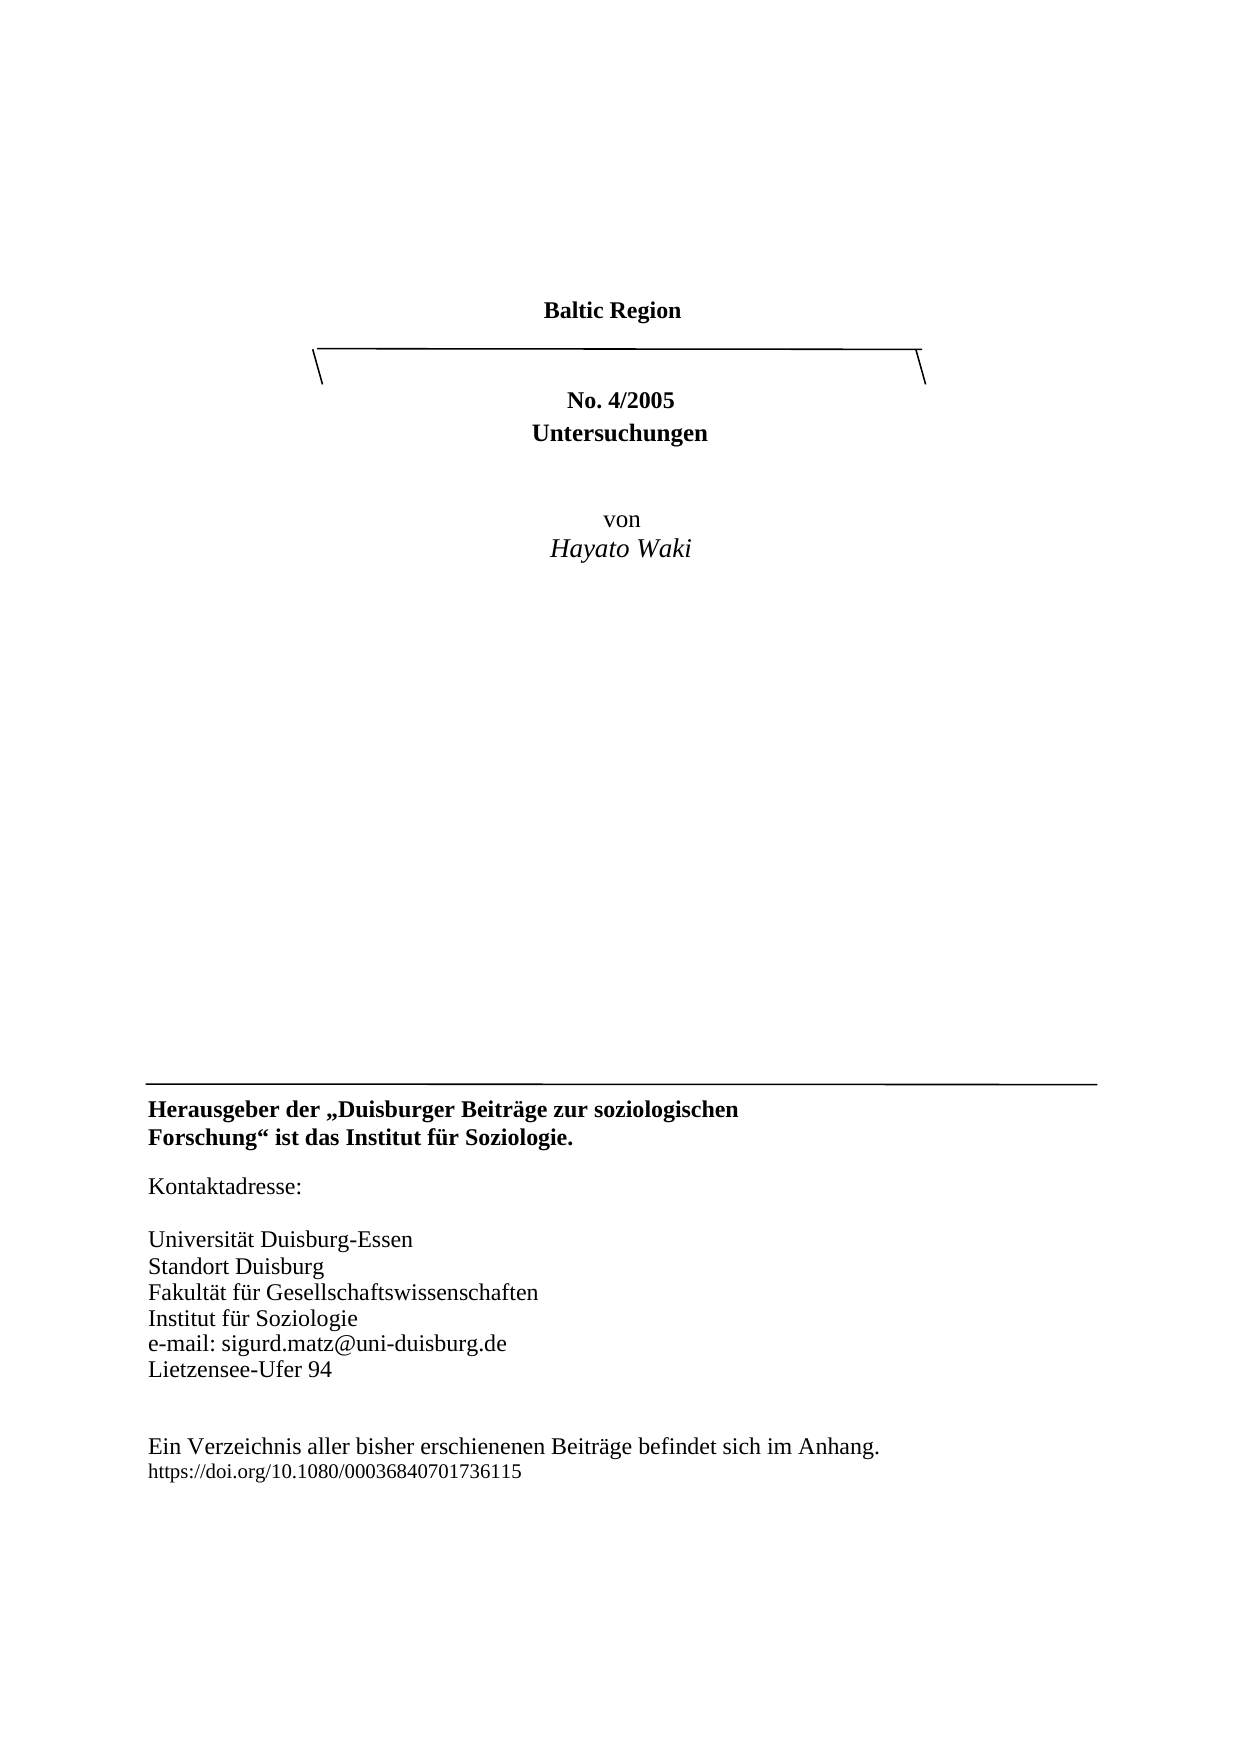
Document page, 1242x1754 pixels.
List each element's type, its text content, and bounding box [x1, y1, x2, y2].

text No. 4/2005 [148, 386, 1094, 414]
text Hayato Waki [148, 533, 1094, 564]
text Standort Duisburg [148, 1253, 1092, 1280]
text https://doi.org/10.1080/00036840701736115 [148, 1459, 1092, 1483]
text Universität Duisburg-Essen [148, 1225, 1092, 1253]
text Lietzensee-Ufer 94 [148, 1357, 443, 1383]
text Institut für Soziologie [148, 1306, 1092, 1332]
text e-mail: sigurd.matz@uni-duisburg.de [148, 1332, 1092, 1357]
text Untersuchungen [148, 418, 1092, 446]
text Ein Verzeichnis aller bisher erschienenen Beiträge befindet sich im Anhang. [148, 1432, 1092, 1459]
text Kontaktadresse: [148, 1172, 1092, 1199]
text Herausgeber der „Duisburger Beiträge zur soziologischen Forschung“ ist das Institut für Soziologie. [148, 1096, 837, 1150]
text von [148, 504, 1096, 533]
text Fakultät für Gesellschaftswissenschaften [148, 1280, 1092, 1306]
text Baltic Region [148, 297, 1077, 324]
